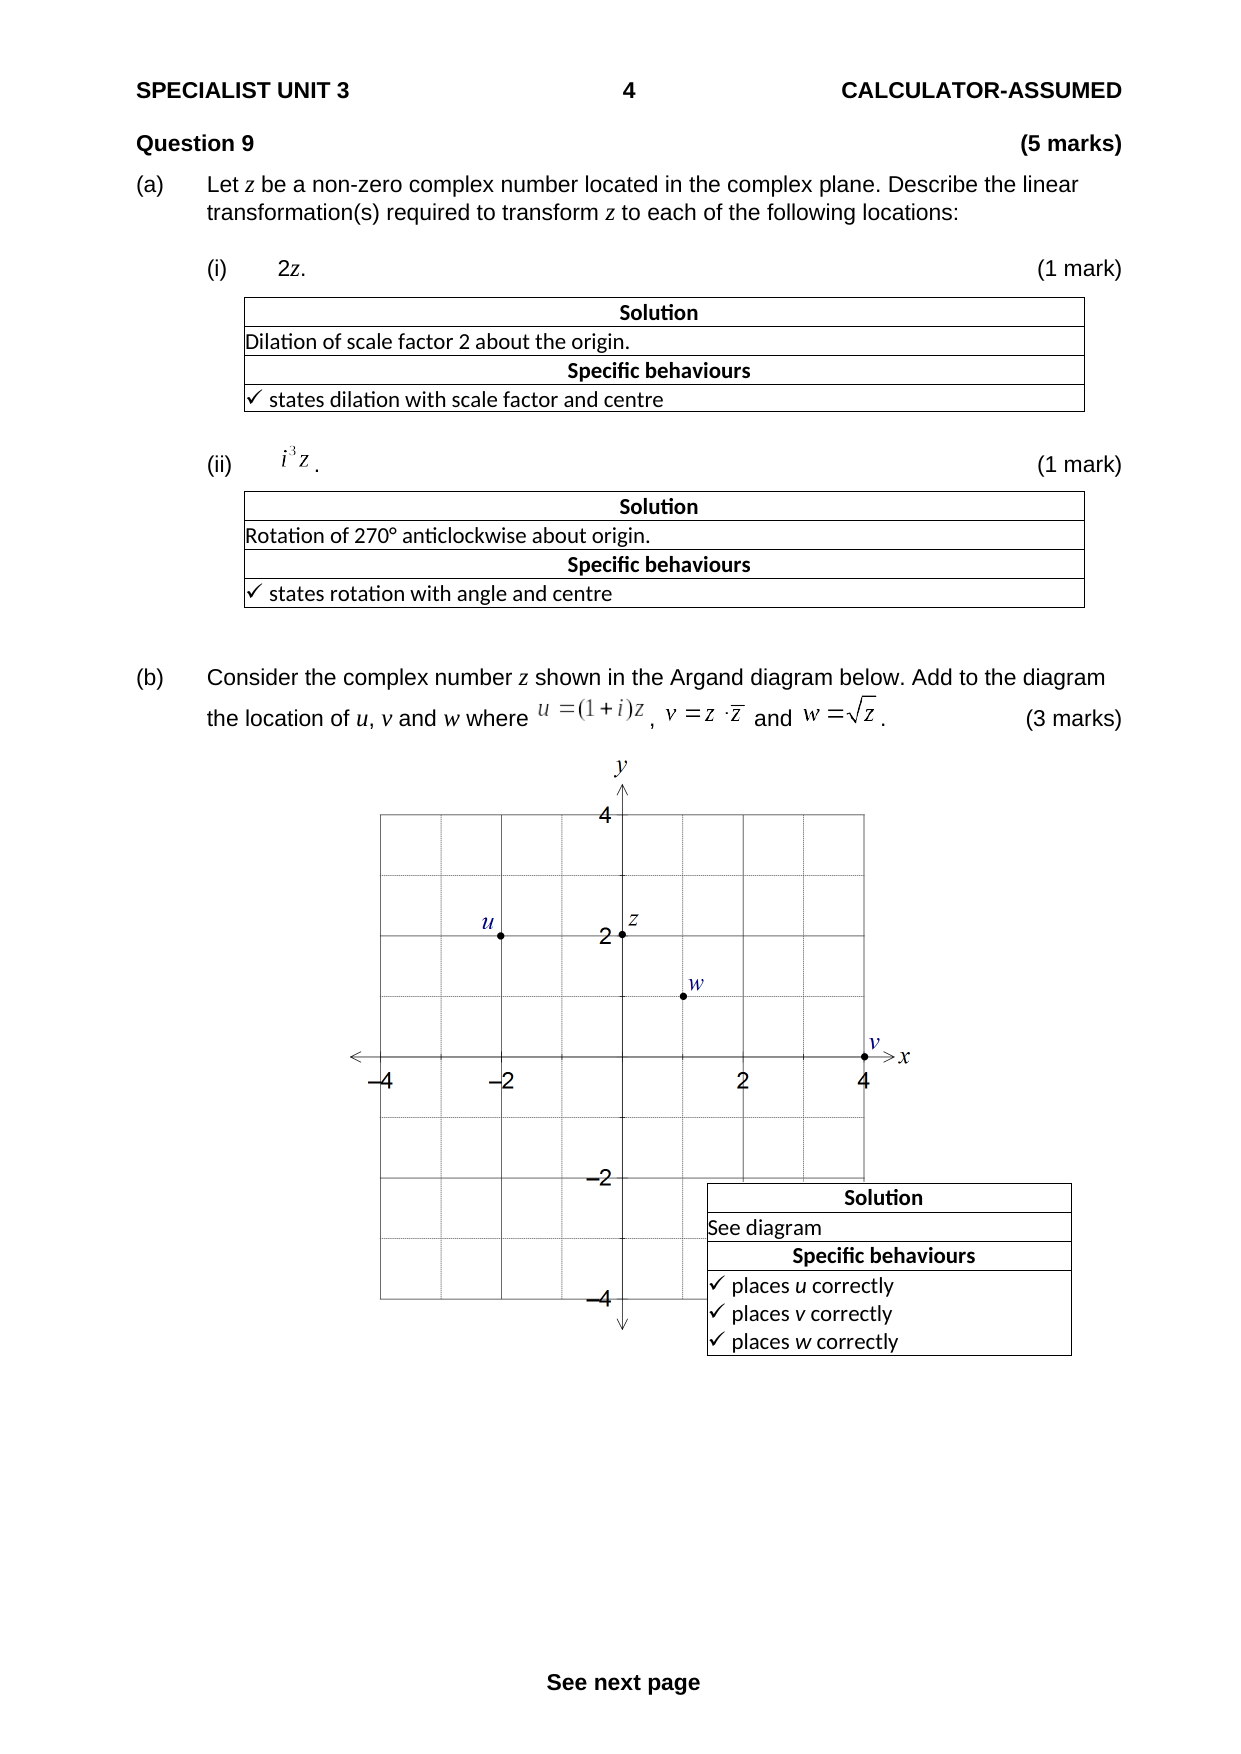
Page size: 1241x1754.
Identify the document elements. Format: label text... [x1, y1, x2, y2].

text (ii) . (1 mark) [207, 439, 1122, 477]
text (i) 2z. (1 mark) [207, 253, 1122, 281]
picture [347, 758, 911, 1332]
text Question 9 (5 marks) [136, 130, 1122, 156]
text (b) Consider the complex number z shown in the Argand diagram below. Add to the diagram the location of u, v and w where , and . (3 marks) [136, 662, 1122, 732]
text (a) Let z be a non-zero complex number located in the complex plane. Describe the linear transformation(s) required to transform z to each of the following locations: [136, 169, 1122, 226]
